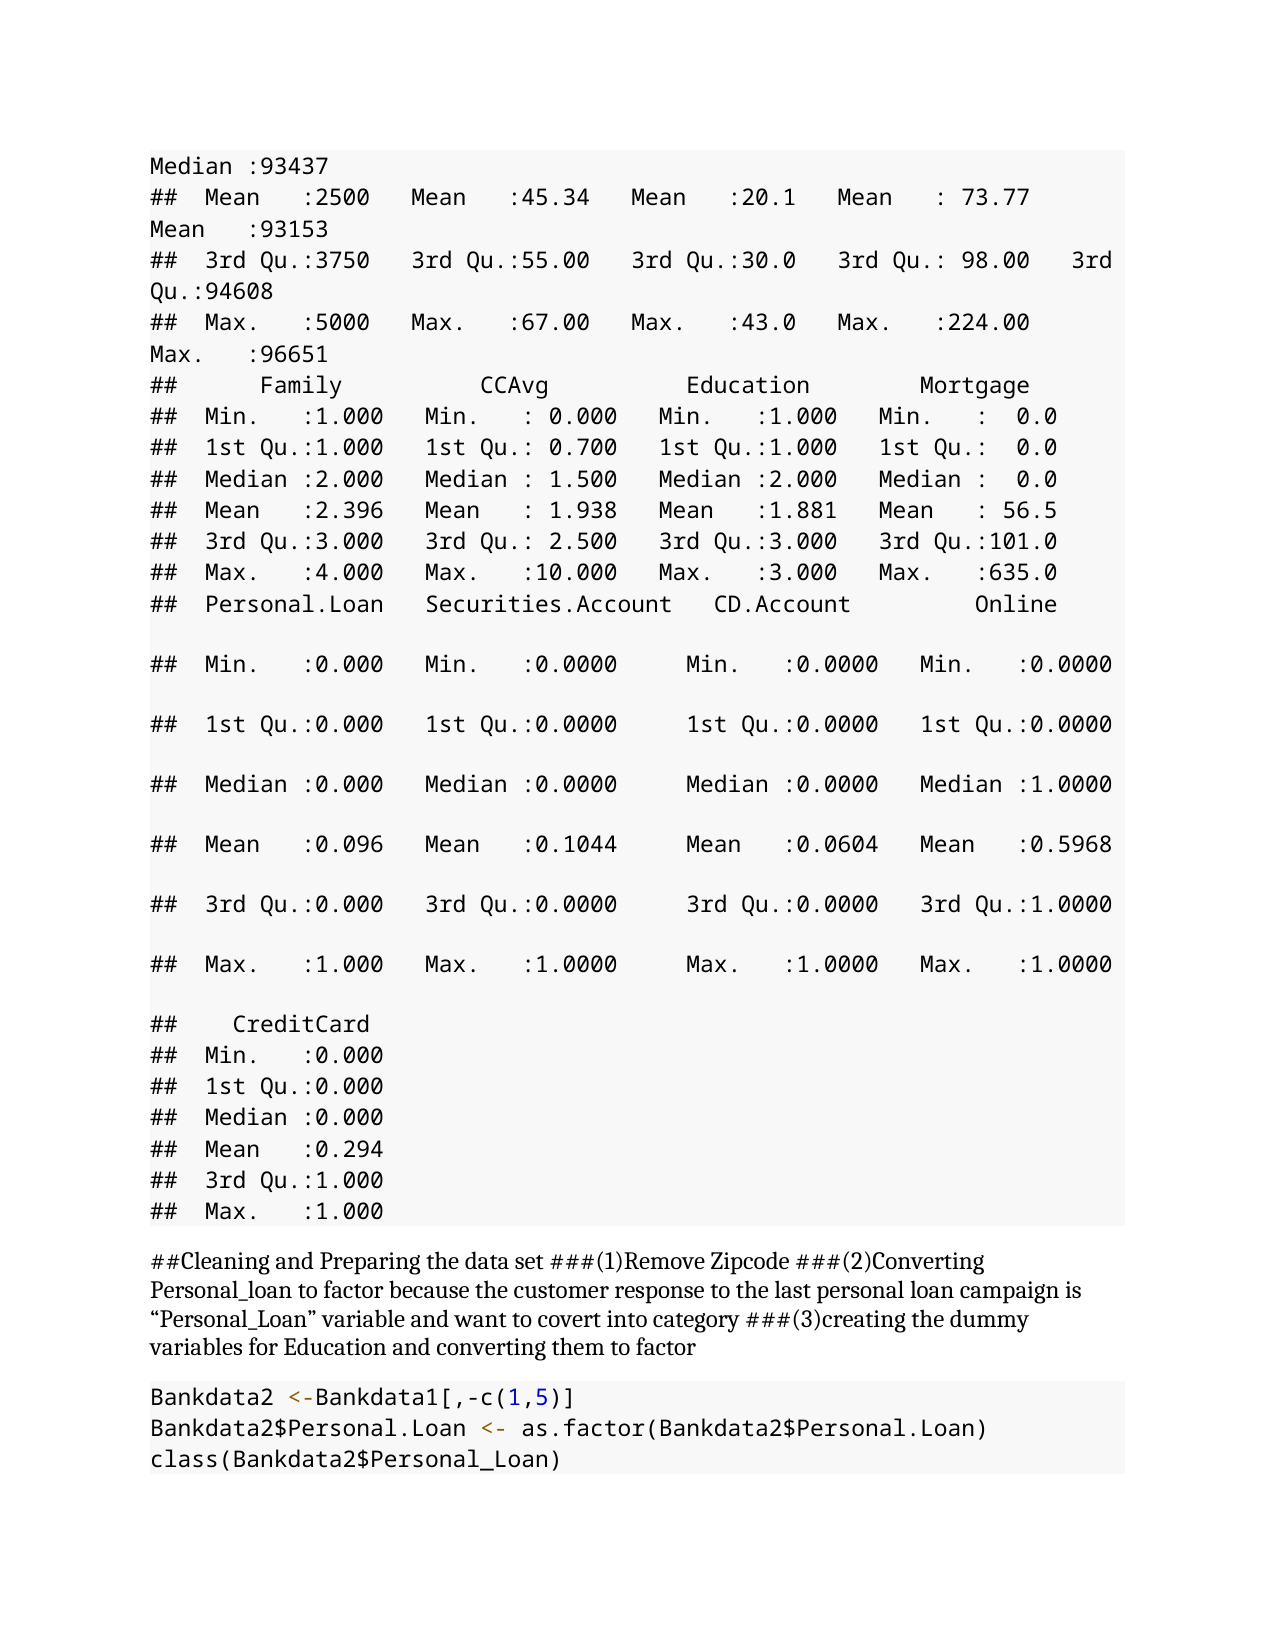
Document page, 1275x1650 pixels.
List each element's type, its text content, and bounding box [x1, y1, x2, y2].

text ##Cleaning and Preparing the data set ###(1)Remove Zipcode ###(2)Converting Personal_loan to factor because the customer response to the last personal loan campaign is “Personal_Loan” variable and want to covert into category ###(3)creating the dummy variables for Education and converting them to factor [150, 1247, 1125, 1362]
text Bankdata2 <-Bankdata1[,-c(1,5)] Bankdata2$Personal.Loan <- as.factor(Bankdata2$Personal.Loan) class(Bankdata2$Personal_Loan) [562, 1381, 1125, 1474]
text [150, 150, 1125, 1226]
